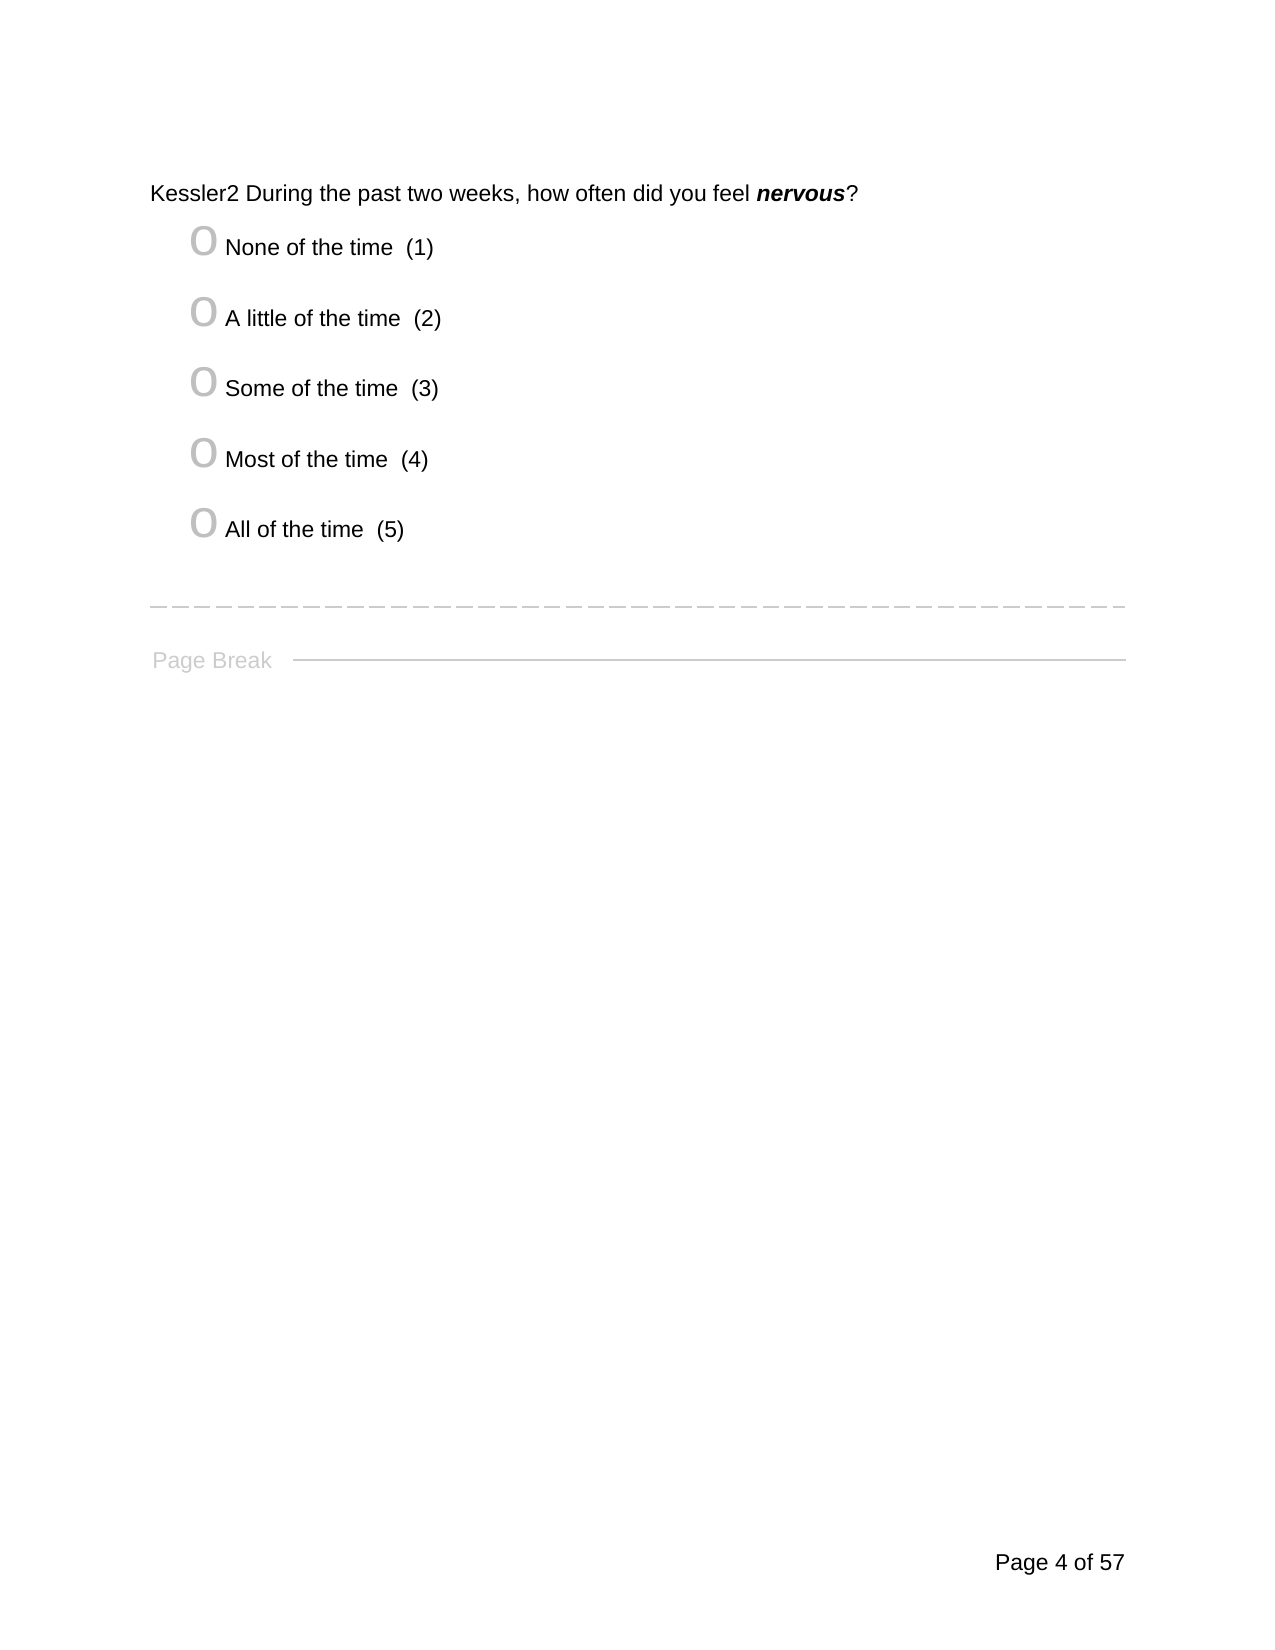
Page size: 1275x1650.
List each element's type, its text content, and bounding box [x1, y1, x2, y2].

list A little of the time (2) [187, 281, 1125, 342]
table_header [292, 647, 1127, 687]
table_header Page Break [151, 647, 292, 687]
list Most of the time (4) [187, 422, 1125, 483]
text Kessler2 During the past two weeks, how often did you feel nervous? [150, 180, 1125, 207]
list All of the time (5) [187, 492, 1125, 554]
list Some of the time (3) [187, 351, 1125, 413]
list None of the time (1) [187, 210, 1125, 272]
